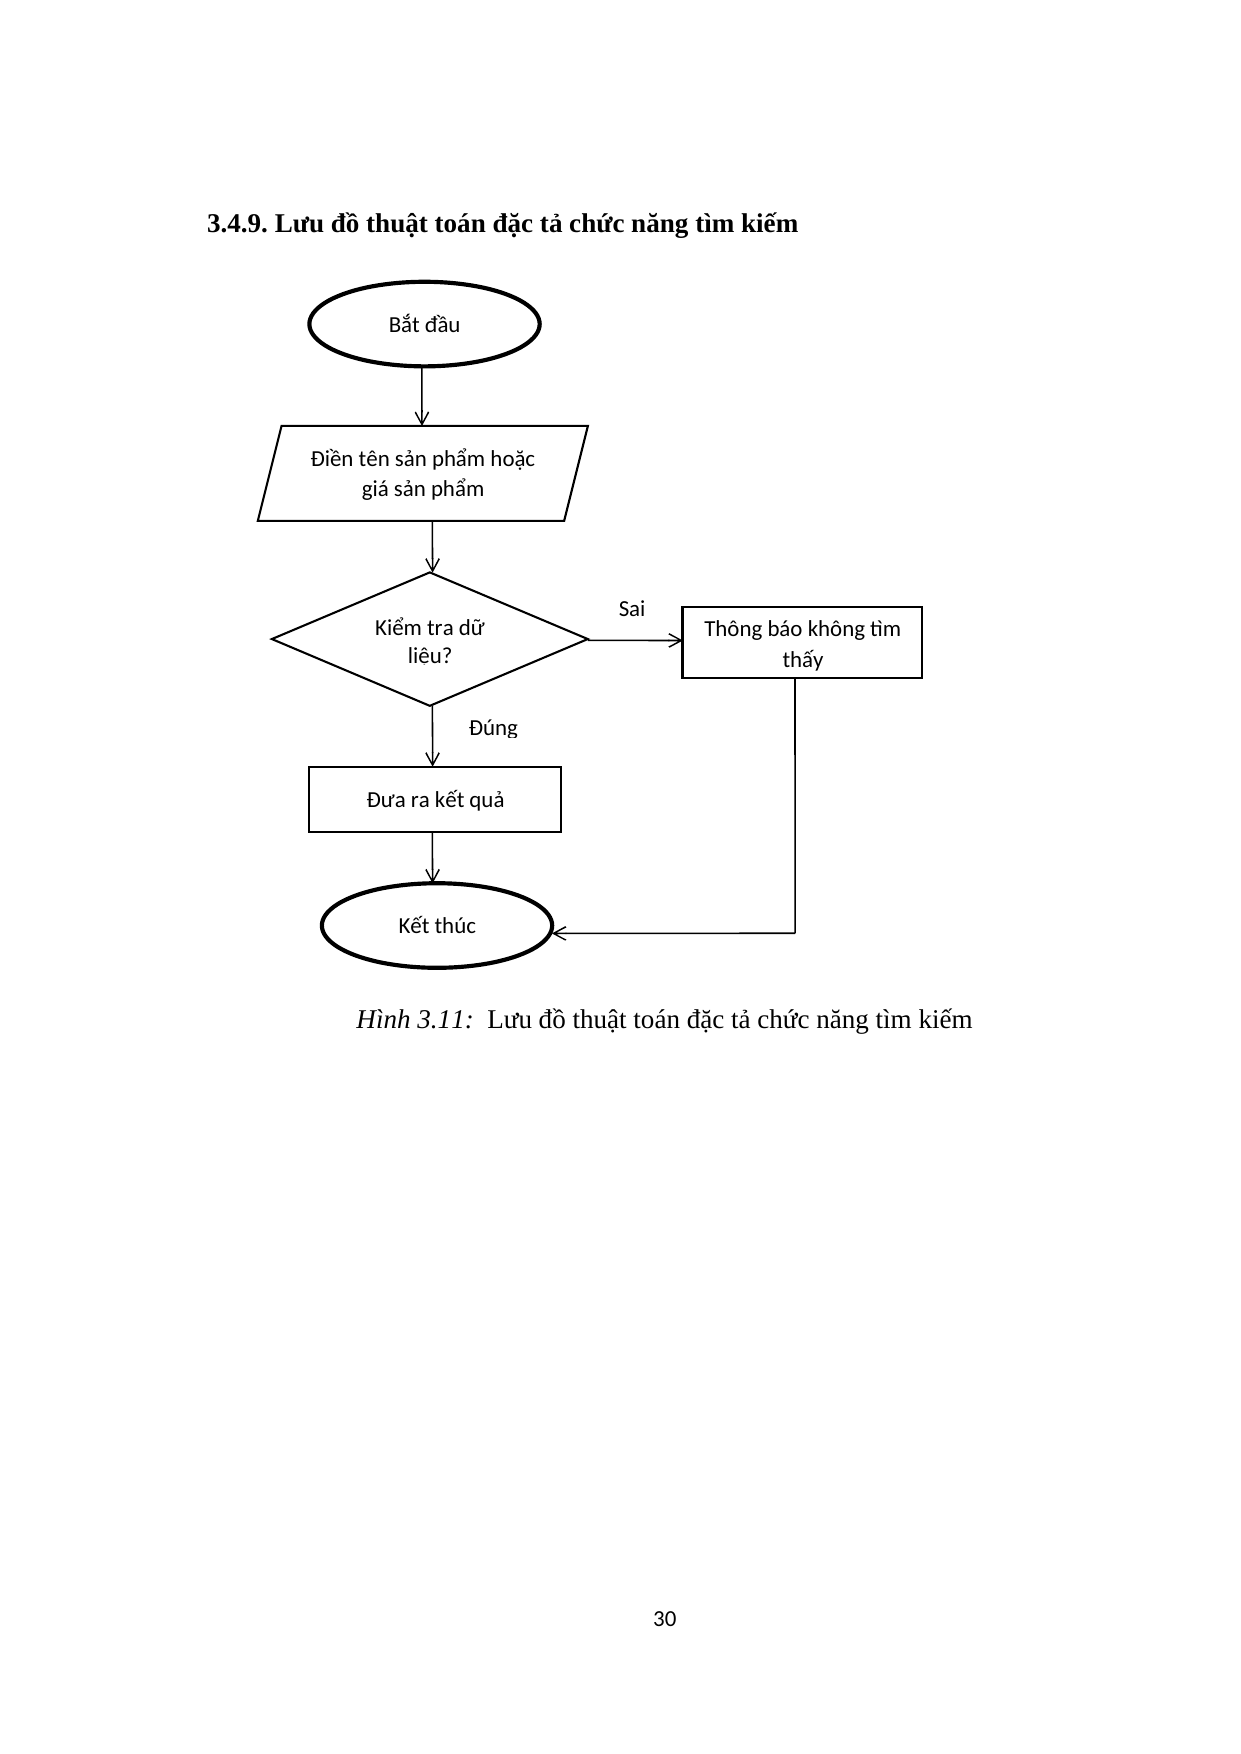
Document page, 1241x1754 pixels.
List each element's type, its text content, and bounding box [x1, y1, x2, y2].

text 3.4.9. Lưu đồ thuật toán đặc tả chức năng tìm kiếm [207, 207, 1122, 238]
text Hình 3.11: Lưu đồ thuật toán đặc tả chức năng tìm kiếm [207, 1003, 1122, 1034]
